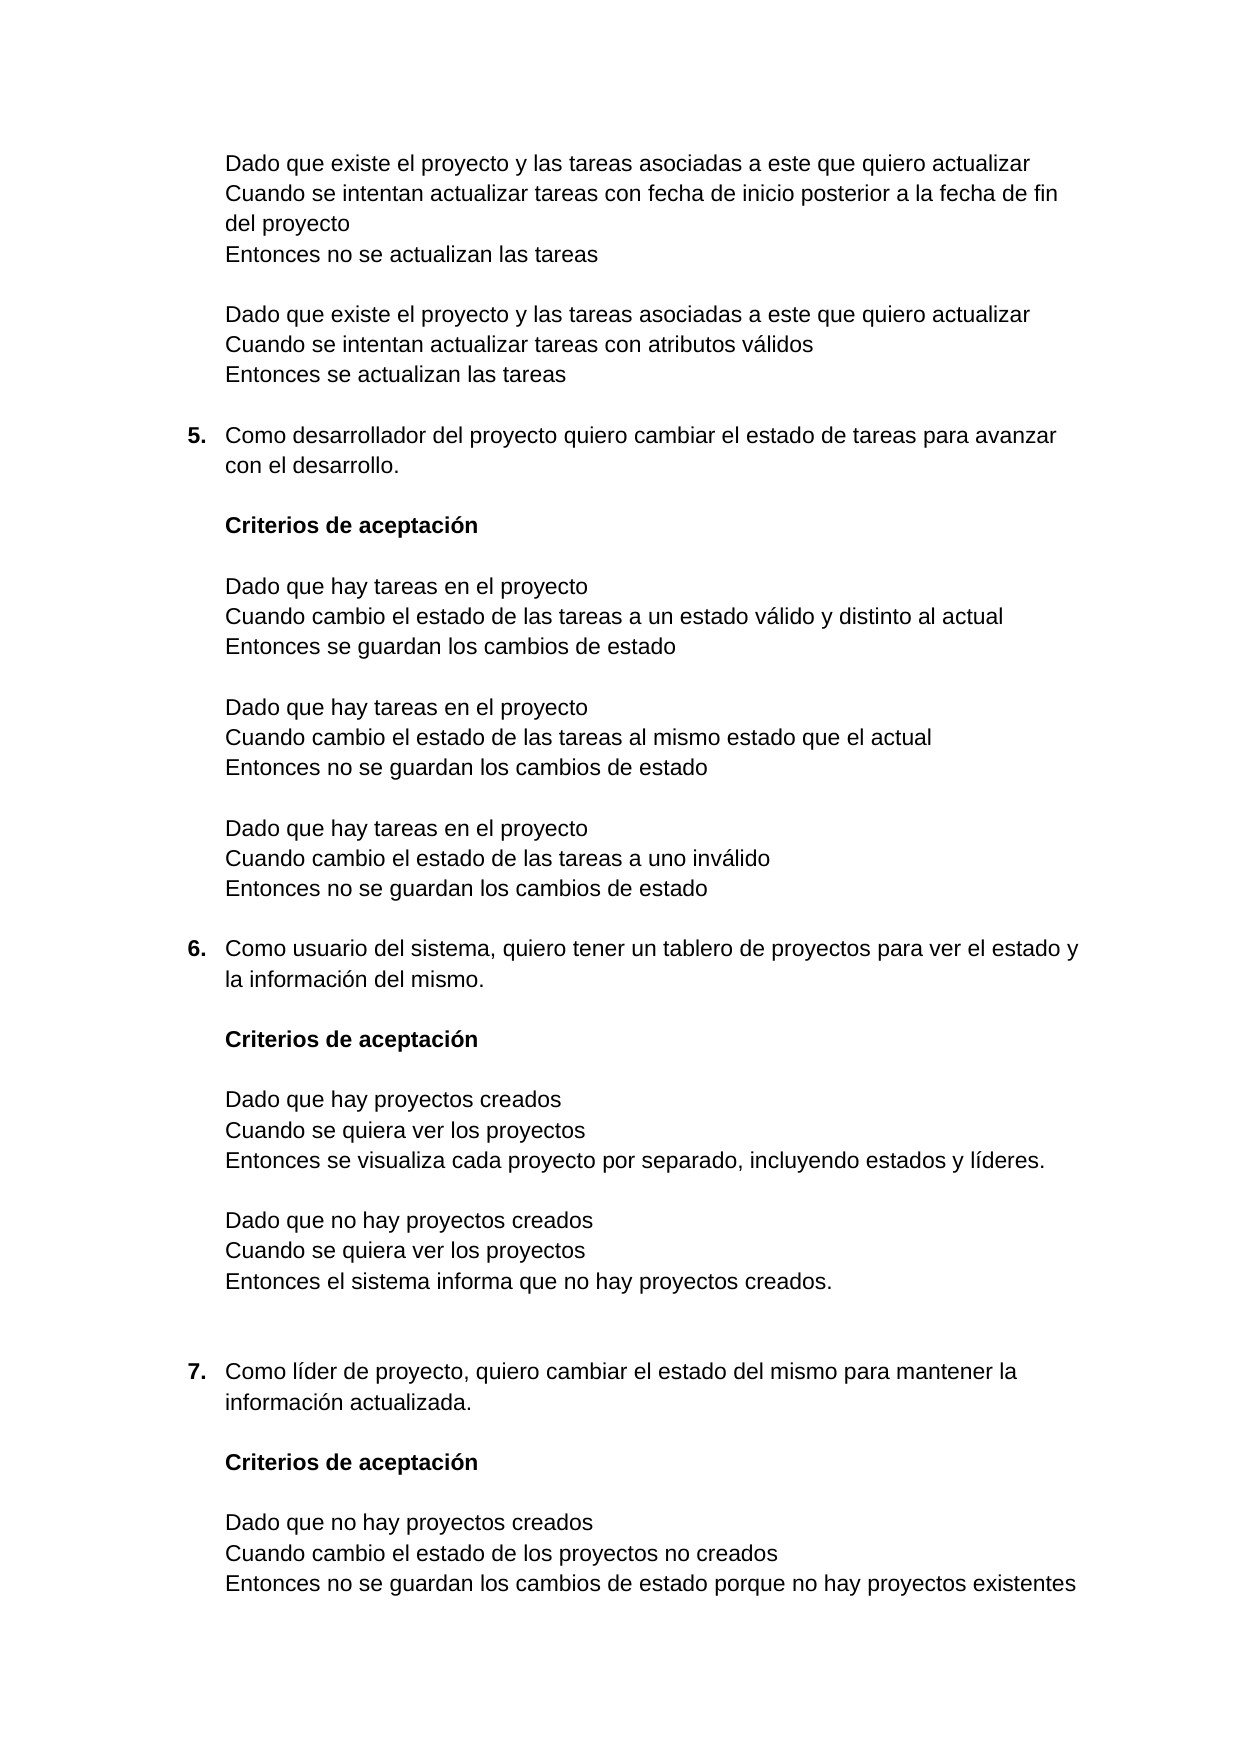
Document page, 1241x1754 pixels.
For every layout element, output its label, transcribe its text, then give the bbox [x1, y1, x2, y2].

text Cuando se quiera ver los proyectos [150, 1237, 1090, 1264]
text Entonces no se guardan los cambios de estado [150, 875, 1090, 901]
text Entonces se visualiza cada proyecto por separado, incluyendo estados y líderes. [150, 1147, 1090, 1173]
text Dado que no hay proyectos creados [150, 1509, 1090, 1536]
text Entonces no se guardan los cambios de estado [150, 754, 1090, 781]
text Cuando cambio el estado de las tareas a uno inválido [150, 845, 1090, 871]
text Entonces el sistema informa que no hay proyectos creados. [150, 1268, 1090, 1294]
text Dado que existe el proyecto y las tareas asociadas a este que quiero actualizar Cuando se intentan actualizar tareas con atributos válidos Entonces se actualizan las tareas [225, 301, 1090, 388]
list Como desarrollador del proyecto quiero cambiar el estado de tareas para avanzar con el desarrollo. [187, 422, 1090, 478]
list Como usuario del sistema, quiero tener un tablero de proyectos para ver el estado y la información del mismo. [187, 935, 1090, 992]
text Dado que hay proyectos creados [150, 1086, 1090, 1113]
text Dado que hay tareas en el proyecto [150, 573, 1090, 599]
text Cuando se quiera ver los proyectos [150, 1117, 1090, 1143]
text Cuando cambio el estado de las tareas a un estado válido y distinto al actual [150, 603, 1090, 629]
text Dado que hay tareas en el proyecto [150, 814, 1090, 841]
text Criterios de aceptación [150, 1026, 1090, 1052]
text Entonces no se guardan los cambios de estado porque no hay proyectos existentes [150, 1570, 1090, 1596]
text Dado que existe el proyecto y las tareas asociadas a este que quiero actualizar Cuando se intentan actualizar tareas con fecha de inicio posterior a la fecha de fin del proyecto Entonces no se actualizan las tareas [225, 150, 1090, 267]
text Cuando cambio el estado de las tareas al mismo estado que el actual [150, 724, 1090, 750]
list Como líder de proyecto, quiero cambiar el estado del mismo para mantener la información actualizada. [187, 1358, 1090, 1415]
text Dado que hay tareas en el proyecto [150, 694, 1090, 720]
text Cuando cambio el estado de los proyectos no creados [150, 1539, 1090, 1566]
text Dado que no hay proyectos creados [150, 1207, 1090, 1234]
text Criterios de aceptación [150, 512, 1090, 539]
text Entonces se guardan los cambios de estado [150, 633, 1090, 660]
text Criterios de aceptación [150, 1449, 1090, 1475]
